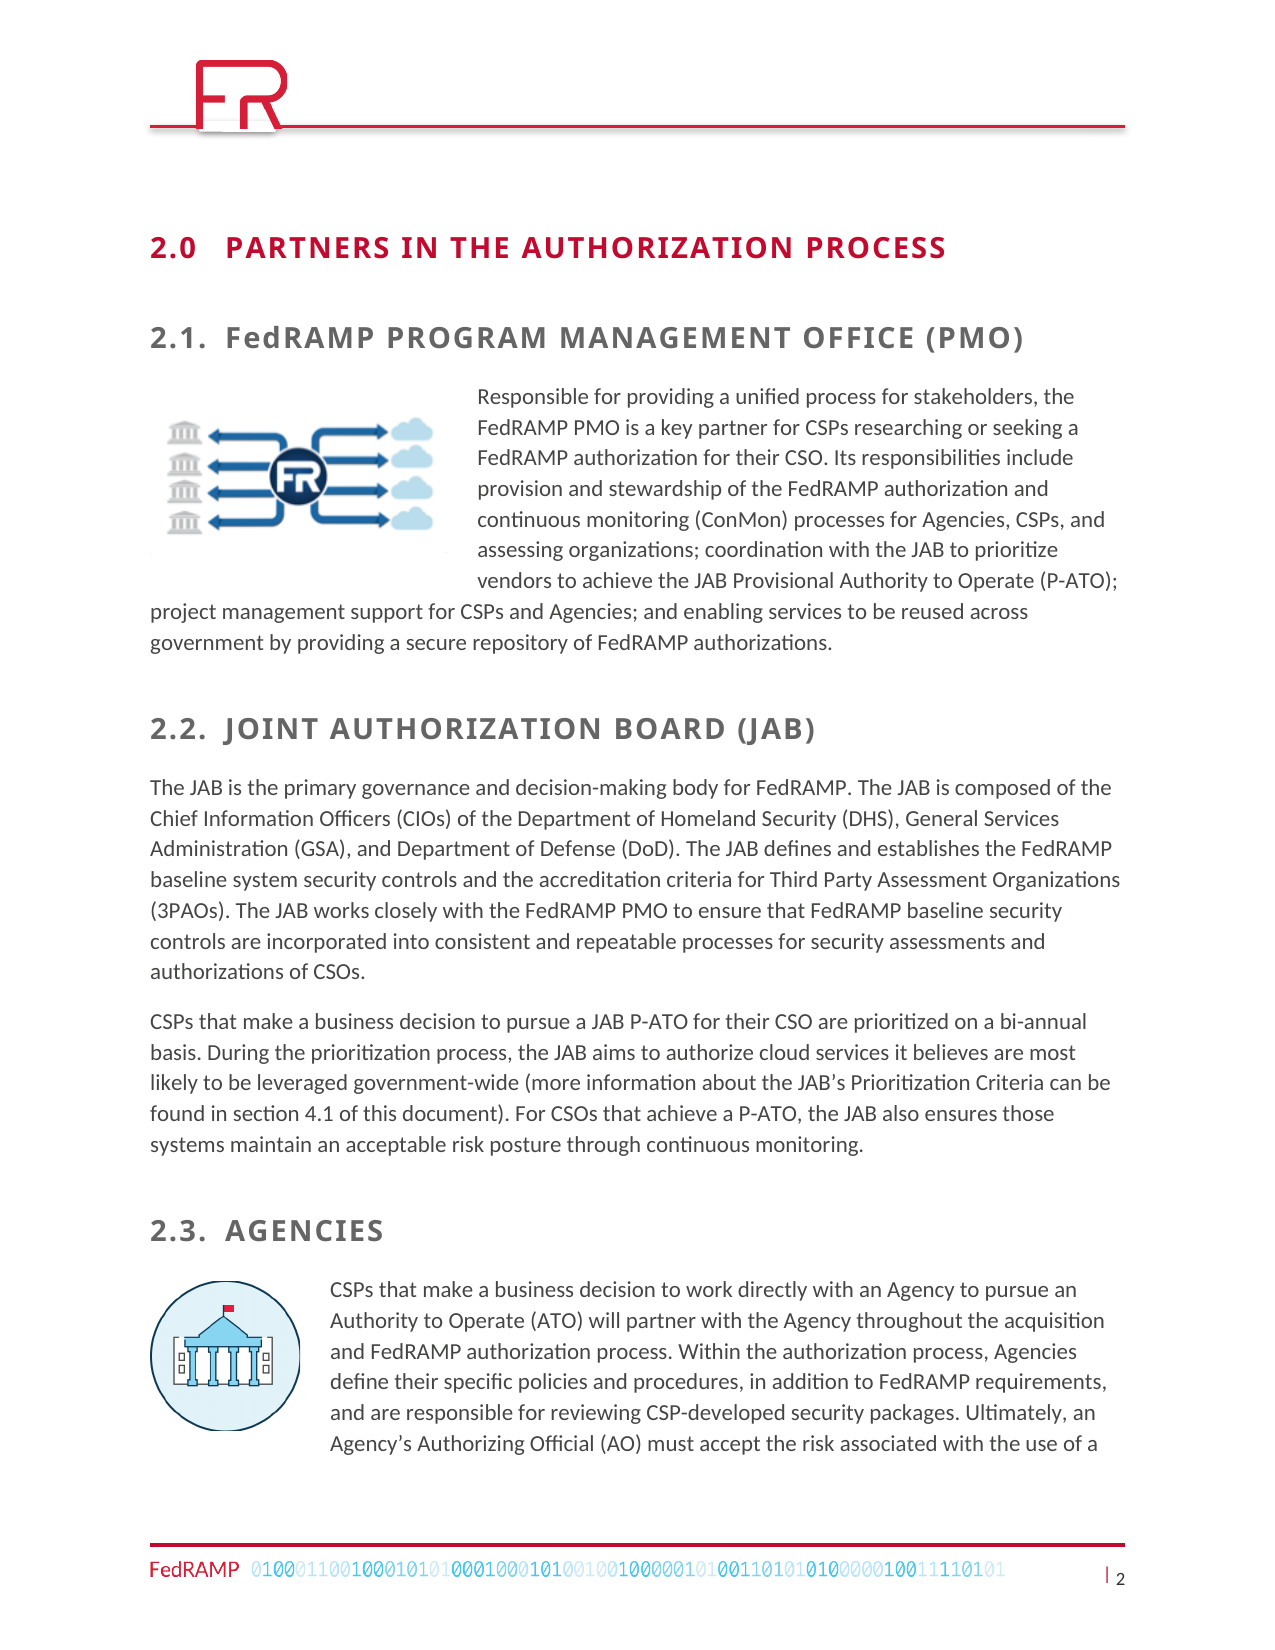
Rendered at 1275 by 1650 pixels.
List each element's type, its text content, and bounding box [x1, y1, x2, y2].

picture [195, 60, 288, 129]
text Responsible for providing a unified process for stakeholders, the FedRAMP PMO is a key partner for CSPs researching or seeking a FedRAMP authorization for their CSO. Its responsibilities include provision and stewardship of the FedRAMP authorization and continuous monitoring (ConMon) processes for Agencies, CSPs, and assessing organizations; coordination with the JAB to prioritize vendors to achieve the JAB Provisional Authority to Operate (P-ATO); project management support for CSPs and Agencies; and enabling services to be reused across government by providing a secure repository of FedRAMP authorizations. [150, 382, 1125, 656]
text The JAB is the primary governance and decision-making body for FedRAMP. The JAB is composed of the Chief Information Officers (CIOs) of the Department of Homeland Security (DHS), General Services Administration (GSA), and Department of Defense (DoD). The JAB defines and establishes the FedRAMP baseline system security controls and the accreditation criteria for Third Party Assessment Organizations (3PAOs). The JAB works closely with the FedRAMP PMO to ensure that FedRAMP baseline security controls are incorporated into consistent and repeatable processes for security assessments and authorizations of CSOs. [150, 773, 1125, 986]
picture [150, 1559, 1005, 1586]
text CSPs that make a business decision to pursue a JAB P-ATO for their CSO are prioritized on a bi-annual basis. During the prioritization process, the JAB aims to authorize cloud services it believes are most likely to be leveraged government-wide (more information about the JAB’s Prioritization Criteria can be found in section 4.1 of this document). For CSOs that achieve a P-ATO, the JAB also ensures those systems maintain an acceptable risk posture through continuous monitoring. [150, 1007, 1125, 1158]
subtitle JOINT AUTHORIZATION BOARD (JAB) [150, 708, 1125, 748]
subtitle PARTNERS IN THE AUTHORIZATION PROCESS [150, 227, 1125, 267]
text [150, 1275, 1125, 1457]
subtitle FedRAMP PROGRAM MANAGEMENT OFFICE (PMO) [150, 317, 1125, 357]
subtitle AGENCIES [150, 1211, 1125, 1250]
picture [150, 400, 447, 554]
